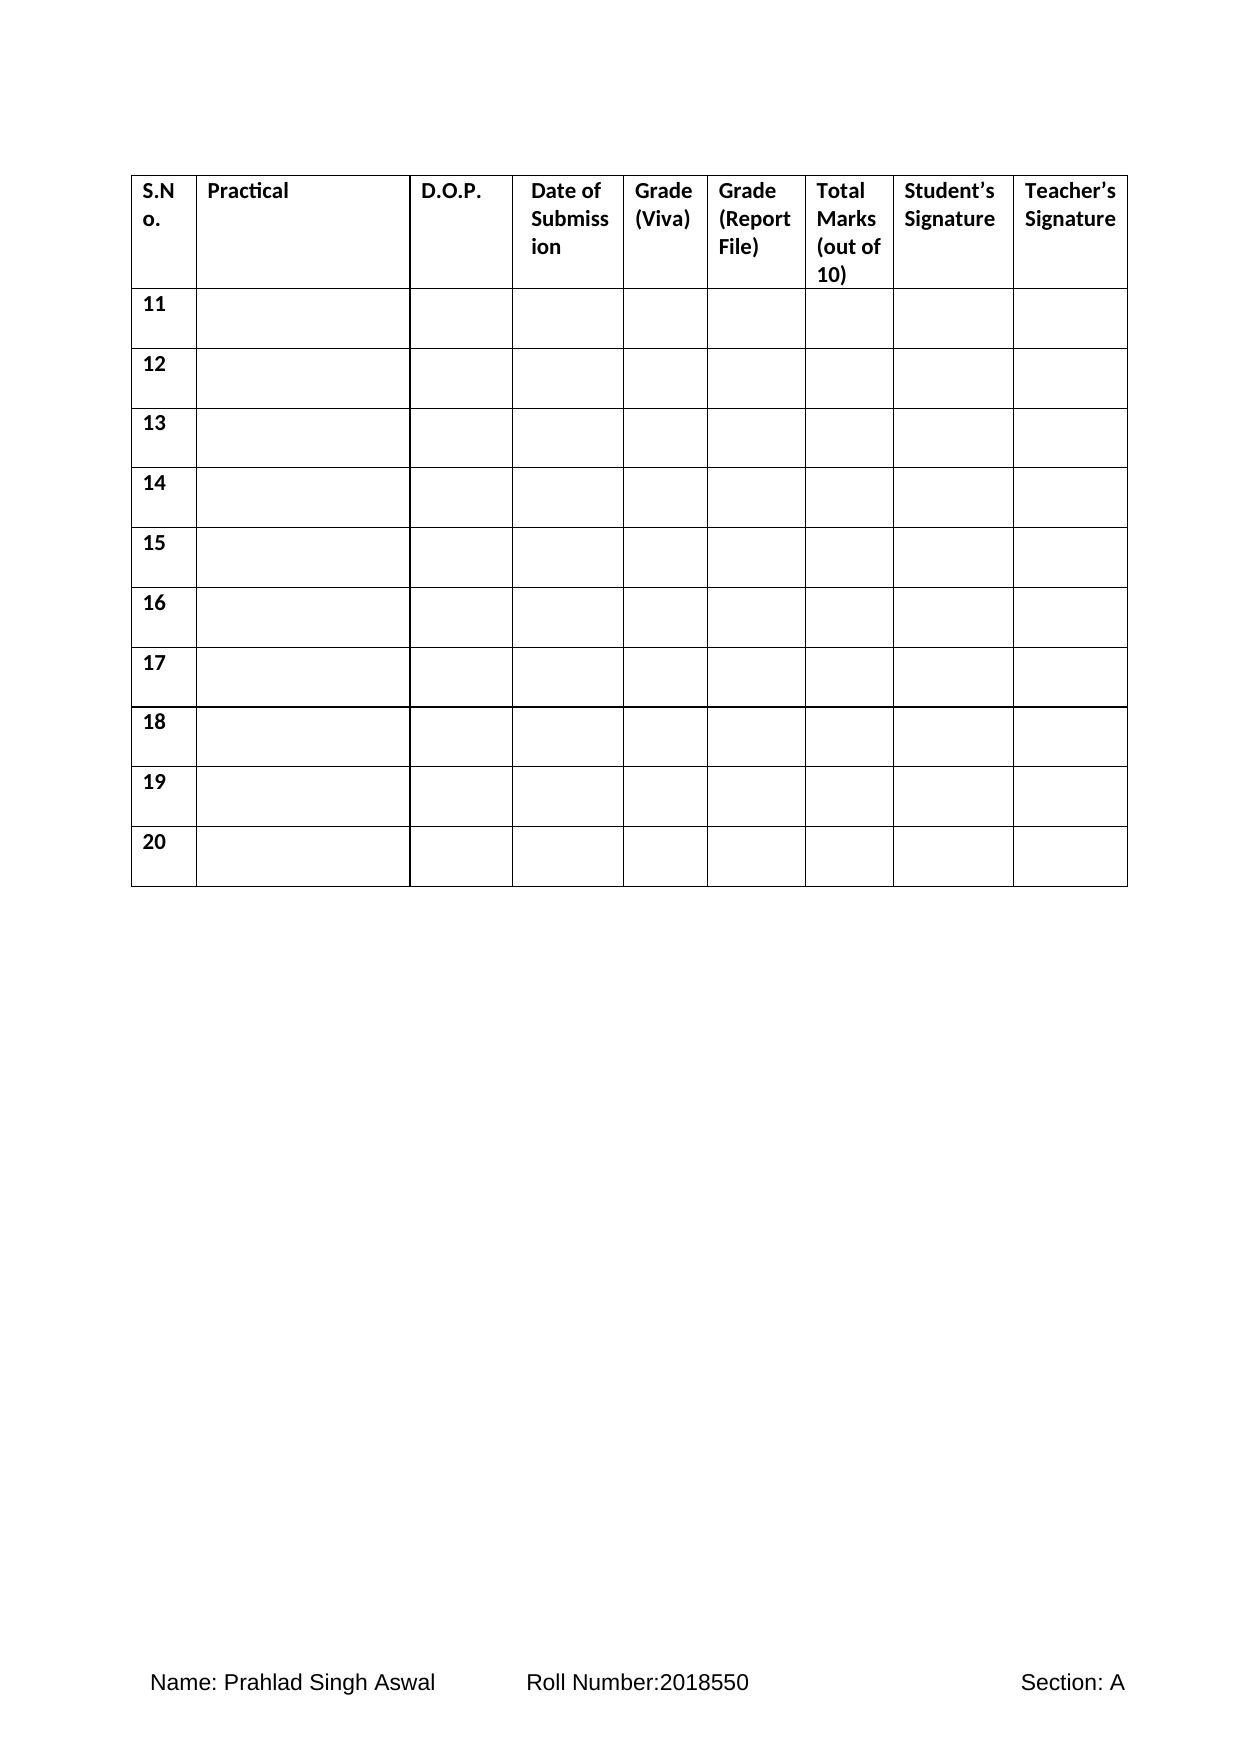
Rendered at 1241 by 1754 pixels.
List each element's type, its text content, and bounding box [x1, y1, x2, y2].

table_cell [806, 767, 893, 826]
table_cell [411, 648, 512, 706]
table_cell [708, 468, 805, 527]
table_cell [513, 588, 623, 647]
table_cell [411, 409, 512, 467]
table_cell [806, 588, 893, 647]
table_cell [1014, 767, 1127, 826]
table_cell [513, 708, 623, 766]
table_cell [1014, 708, 1127, 766]
table_cell [708, 708, 805, 766]
table_cell 18 [132, 708, 196, 766]
table_cell [411, 588, 512, 647]
table_cell [806, 827, 893, 886]
table_header Grade (Report File) [708, 176, 805, 288]
table_cell [1014, 409, 1127, 467]
table_header S.No. [132, 176, 196, 288]
table_cell [513, 827, 623, 886]
table_cell [513, 767, 623, 826]
table_cell 14 [132, 468, 196, 527]
table_cell [894, 588, 1013, 647]
table_cell [624, 708, 707, 766]
table_cell [513, 289, 623, 348]
table_cell [708, 588, 805, 647]
table_cell [708, 409, 805, 467]
table_cell [197, 409, 409, 467]
table_cell [411, 827, 512, 886]
table_header Teacher’s Signature [1014, 176, 1127, 288]
table_cell 11 [132, 289, 196, 348]
table_header Student’s Signature [894, 176, 1013, 288]
table_cell [894, 528, 1013, 587]
table_cell [1014, 349, 1127, 407]
table_cell [806, 468, 893, 527]
table_cell [806, 409, 893, 467]
table_cell [197, 349, 409, 407]
table_cell 12 [132, 349, 196, 407]
table_cell [513, 528, 623, 587]
table_header Total Marks (out of 10) [806, 176, 893, 288]
table_cell [894, 648, 1013, 706]
table_cell [197, 827, 409, 886]
table_cell [513, 468, 623, 527]
table_cell [1014, 528, 1127, 587]
table_cell [624, 588, 707, 647]
table_cell [708, 528, 805, 587]
table_cell [513, 349, 623, 407]
table_cell [411, 289, 512, 348]
table_cell [1014, 588, 1127, 647]
table_cell [624, 827, 707, 886]
table_cell [513, 648, 623, 706]
table_cell [1014, 827, 1127, 886]
table_cell [197, 528, 409, 587]
table_cell 15 [132, 528, 196, 587]
table_cell [1014, 468, 1127, 527]
table_cell [894, 767, 1013, 826]
table_cell [806, 708, 893, 766]
table_cell [708, 767, 805, 826]
table_cell [197, 648, 409, 706]
table_cell [708, 349, 805, 407]
table_cell [411, 708, 512, 766]
table_cell [411, 767, 512, 826]
table_cell [708, 289, 805, 348]
table_cell [806, 349, 893, 407]
table_cell [806, 528, 893, 587]
table_cell [894, 827, 1013, 886]
table_cell [1014, 289, 1127, 348]
table_cell [894, 289, 1013, 348]
table_cell [708, 648, 805, 706]
table_cell [411, 528, 512, 587]
table_cell [624, 648, 707, 706]
table_cell [708, 827, 805, 886]
table_cell [411, 468, 512, 527]
table_cell [806, 648, 893, 706]
table_cell [624, 349, 707, 407]
table_cell [197, 588, 409, 647]
table_header Grade (Viva) [624, 176, 707, 288]
table_cell 20 [132, 827, 196, 886]
table_cell [197, 708, 409, 766]
table_cell [624, 289, 707, 348]
table_cell [197, 767, 409, 826]
table_cell [624, 409, 707, 467]
table_cell [513, 409, 623, 467]
table_cell [411, 349, 512, 407]
table_cell 16 [132, 588, 196, 647]
table_cell [806, 289, 893, 348]
table_cell [1014, 648, 1127, 706]
table_cell [894, 468, 1013, 527]
table_cell [894, 409, 1013, 467]
table_cell [624, 767, 707, 826]
table_cell 19 [132, 767, 196, 826]
table_cell 17 [132, 648, 196, 706]
table_header D.O.P. [411, 176, 512, 288]
table_header Date of Submission [513, 176, 623, 288]
table_cell 13 [132, 409, 196, 467]
table_cell [624, 528, 707, 587]
table_cell [894, 349, 1013, 407]
table_cell [197, 289, 409, 348]
table_cell [197, 468, 409, 527]
table_header Practical [197, 176, 409, 288]
table_cell [894, 708, 1013, 766]
table_cell [624, 468, 707, 527]
